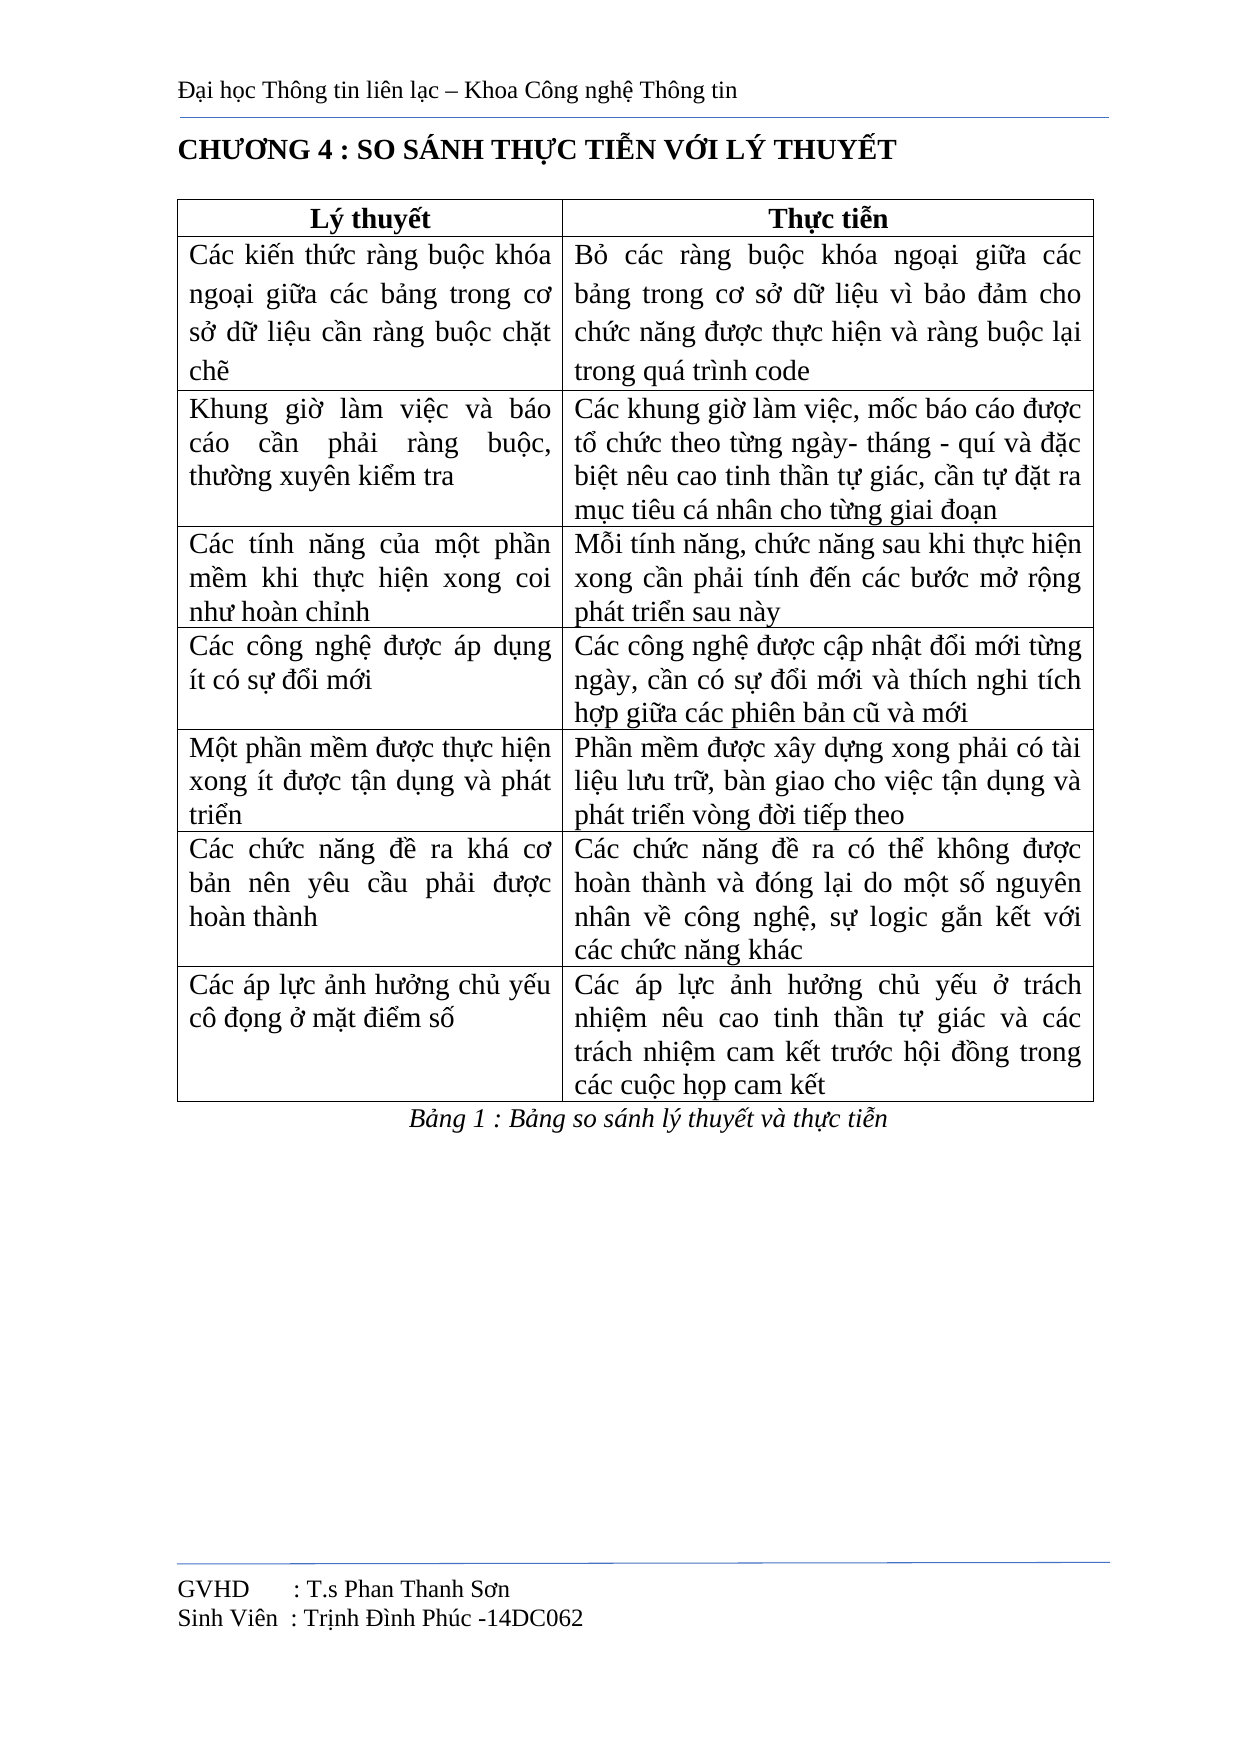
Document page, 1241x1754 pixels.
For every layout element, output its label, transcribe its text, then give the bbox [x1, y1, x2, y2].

table_cell Khung giờ làm việc và báo cáo cần phải ràng buộc, thường xuyên kiểm tra [178, 391, 562, 526]
table_cell Các áp lực ảnh hưởng chủ yếu ở trách nhiệm nêu cao tinh thần tự giác và các trách nhiệm cam kết trước hội đồng trong các cuộc họp cam kết [563, 967, 1093, 1101]
table_cell Các công nghệ được áp dụng ít có sự đổi mới [178, 628, 562, 729]
table_cell Các chức năng đề ra khá cơ bản nên yêu cầu phải được hoàn thành [178, 832, 562, 966]
table_cell Phần mềm được xây dựng xong phải có tài liệu lưu trữ, bàn giao cho việc tận dụng và phát triển vòng đời tiếp theo [563, 730, 1093, 831]
text Bảng 1 : Bảng so sánh lý thuyết và thực tiễn [177, 1102, 1122, 1133]
table_cell Mỗi tính năng, chức năng sau khi thực hiện xong cần phải tính đến các bước mở rộng phát triển sau này [563, 527, 1093, 627]
table_cell Bỏ các ràng buộc khóa ngoại giữa các bảng trong cơ sở dữ liệu vì bảo đảm cho chức năng được thực hiện và ràng buộc lại trong quá trình code [563, 237, 1093, 390]
table_header Thực tiễn [563, 200, 1093, 236]
table_cell Một phần mềm được thực hiện xong ít được tận dụng và phát triển [178, 730, 562, 831]
table_cell Các công nghệ được cập nhật đổi mới từng ngày, cần có sự đổi mới và thích nghi tích hợp giữa các phiên bản cũ và mới [563, 628, 1093, 729]
table_cell Các kiến thức ràng buộc khóa ngoại giữa các bảng trong cơ sở dữ liệu cần ràng buộc chặt chẽ [178, 237, 562, 390]
subtitle CHƯƠNG 4 : SO SÁNH THỰC TIỄN VỚI LÝ THUYẾT [177, 132, 1122, 165]
table_header Lý thuyết [178, 200, 562, 236]
table_cell Các khung giờ làm việc, mốc báo cáo được tổ chức theo từng ngày- tháng - quí và đặc biệt nêu cao tinh thần tự giác, cần tự đặt ra mục tiêu cá nhân cho từng giai đoạn [563, 391, 1093, 526]
table_cell Các chức năng đề ra có thể không được hoàn thành và đóng lại do một số nguyên nhân về công nghệ, sự logic gắn kết với các chức năng khác [563, 832, 1093, 966]
table_cell Các áp lực ảnh hưởng chủ yếu cô đọng ở mặt điểm số [178, 967, 562, 1101]
table_cell Các tính năng của một phần mềm khi thực hiện xong coi như hoàn chỉnh [178, 527, 562, 627]
